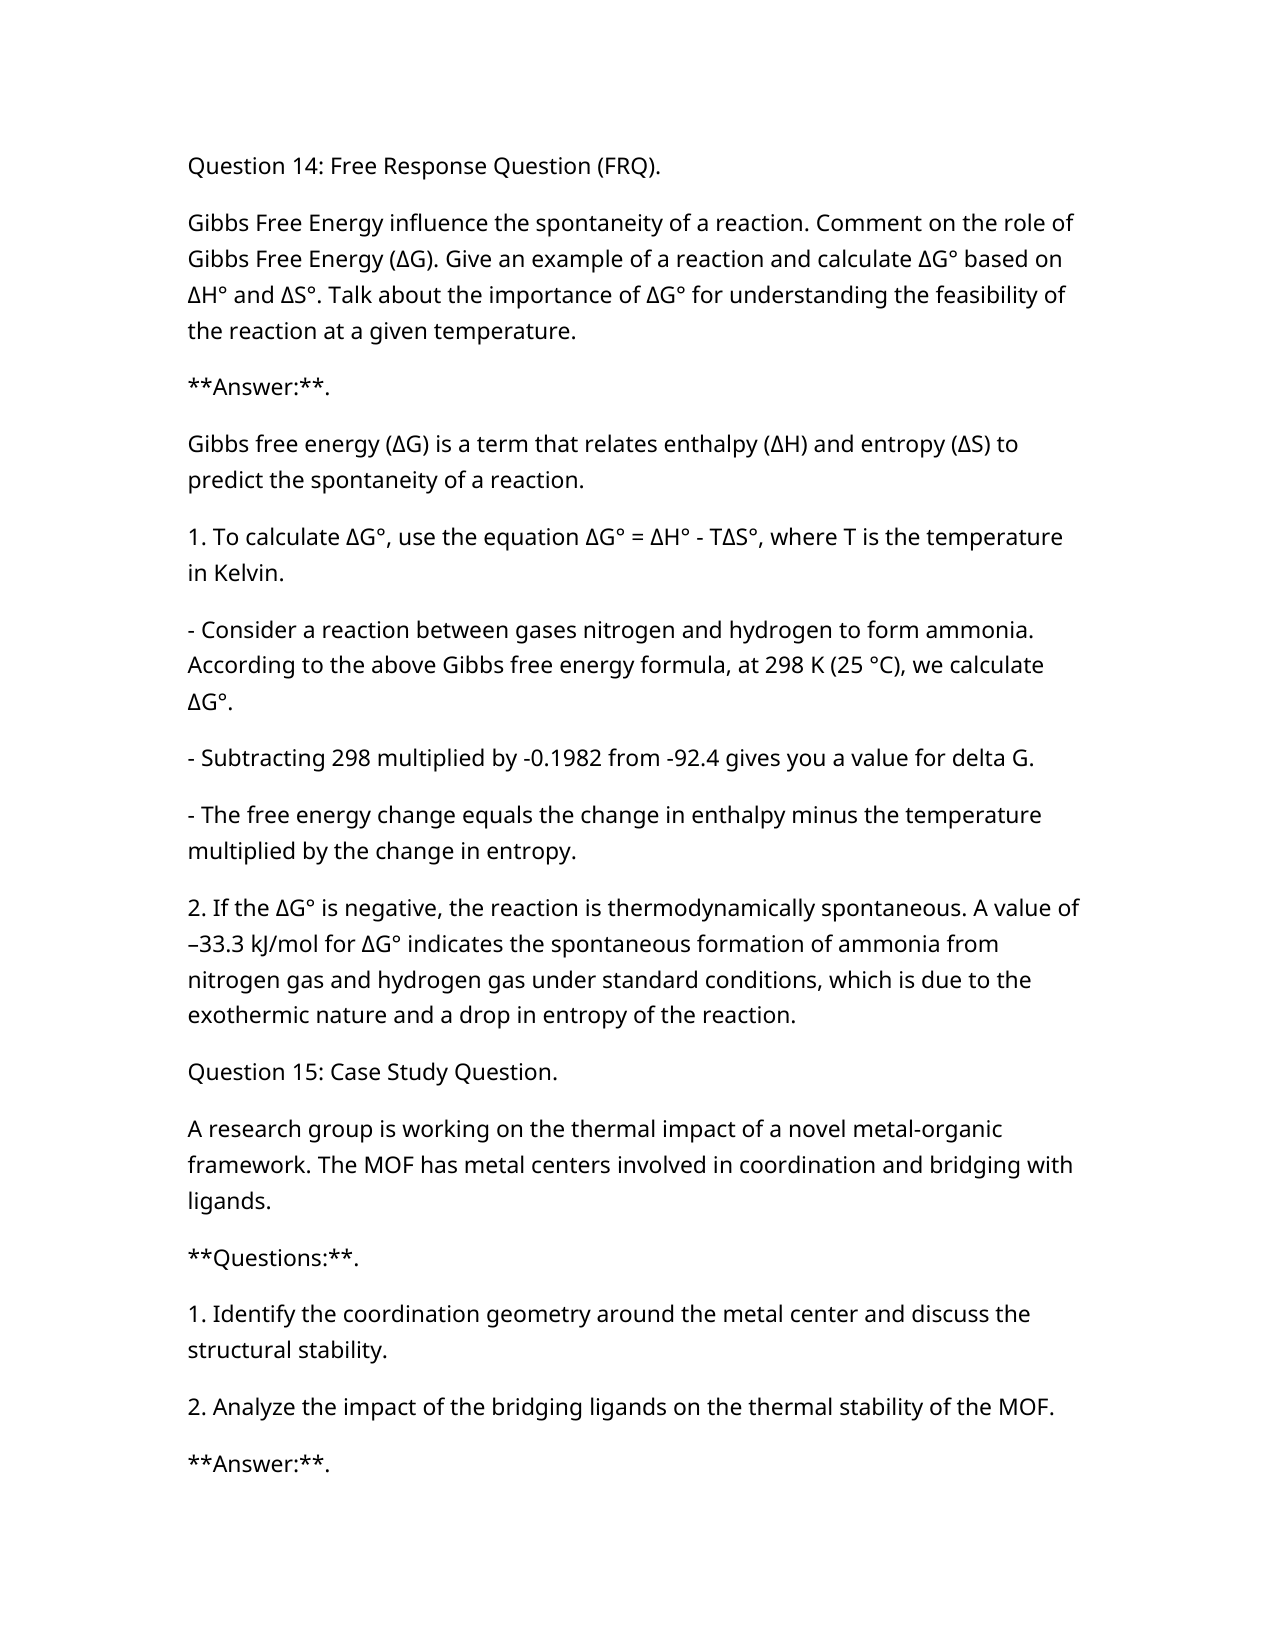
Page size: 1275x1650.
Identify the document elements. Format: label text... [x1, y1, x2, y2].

text Question 14: Free Response Question (FRQ). [187, 150, 1087, 181]
text A research group is working on the thermal impact of a novel metal-organic framework. The MOF has metal centers involved in coordination and bridging with ligands. [187, 1113, 1087, 1216]
text **Answer:**. [187, 371, 1087, 403]
text 1. Identify the coordination geometry around the metal center and discuss the structural stability. [187, 1298, 1087, 1366]
text - Subtracting 298 multiplied by -0.1982 from -92.4 gives you a value for delta G. [187, 742, 1087, 773]
text - Consider a reaction between gases nitrogen and hydrogen to form ammonia. According to the above Gibbs free energy formula, at 298 K (25 °C), we calculate ΔG°. [187, 613, 1087, 717]
text **Answer:**. [187, 1448, 1087, 1479]
text Gibbs free energy (ΔG) is a term that relates enthalpy (ΔH) and entropy (ΔS) to predict the spontaneity of a reaction. [187, 428, 1087, 495]
text Question 15: Case Study Question. [187, 1056, 1087, 1087]
text **Questions:**. [187, 1242, 1087, 1273]
text Gibbs Free Energy influence the spontaneity of a reaction. Comment on the role of Gibbs Free Energy (ΔG). Give an example of a reaction and calculate ΔG° based on ΔH° and ΔS°. Talk about the importance of ΔG° for understanding the feasibility of the reaction at a given temperature. [187, 207, 1087, 346]
text 1. To calculate ΔG°, use the equation ΔG° = ΔH° - TΔS°, where T is the temperature in Kelvin. [187, 521, 1087, 588]
text 2. Analyze the impact of the bridging ligands on the thermal stability of the MOF. [187, 1391, 1087, 1422]
text 2. If the ΔG° is negative, the reaction is thermodynamically spontaneous. A value of –33.3 kJ/mol for ΔG° indicates the spontaneous formation of ammonia from nitrogen gas and hydrogen gas under standard conditions, which is due to the exothermic nature and a drop in entropy of the reaction. [187, 892, 1087, 1031]
text - The free energy change equals the change in enthalpy minus the temperature multiplied by the change in entropy. [187, 799, 1087, 866]
